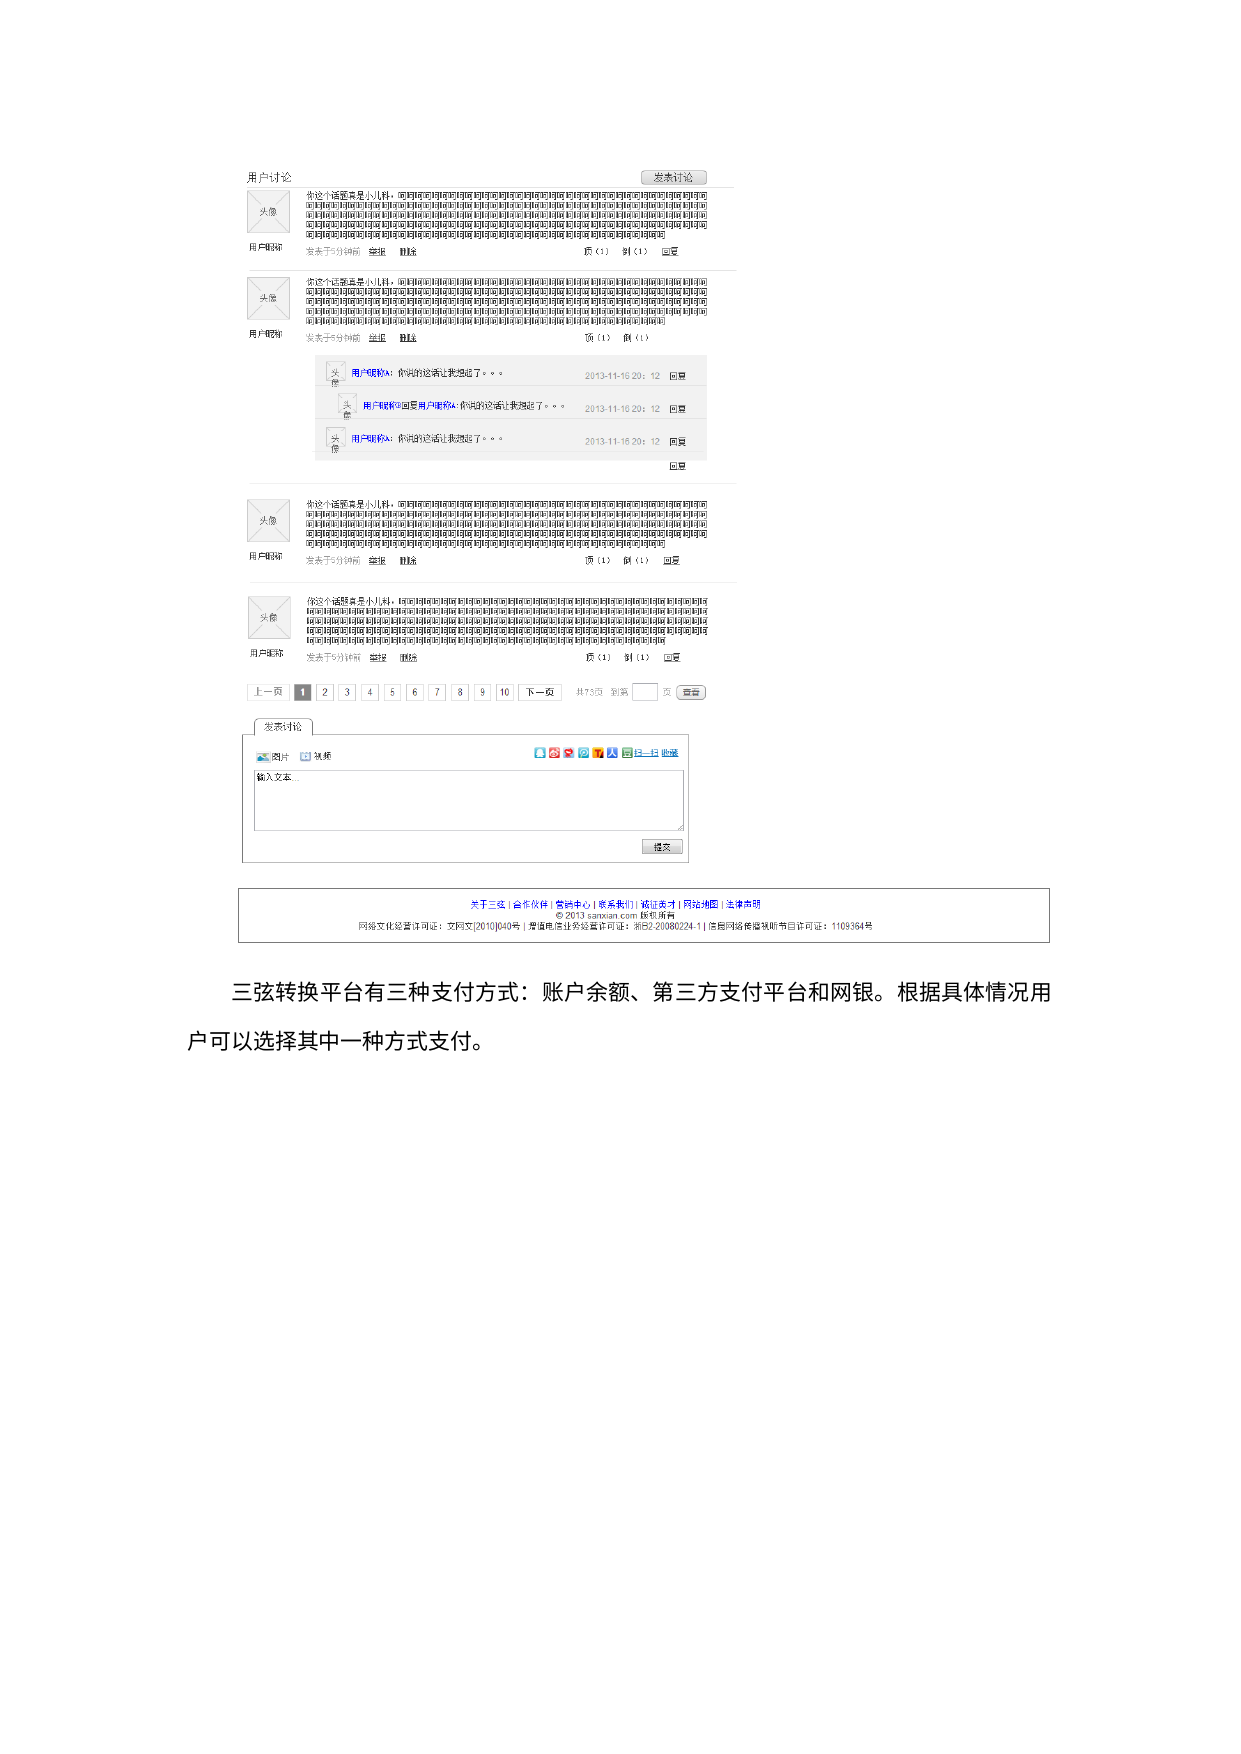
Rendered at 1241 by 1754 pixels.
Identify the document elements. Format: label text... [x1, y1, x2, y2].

picture [187, 162, 1053, 950]
text 三弦转换平台有三种支付方式：账户余额、第三方支付平台和网银。根据具体情况用户可以选择其中一种方式支付。 [187, 974, 1053, 1056]
